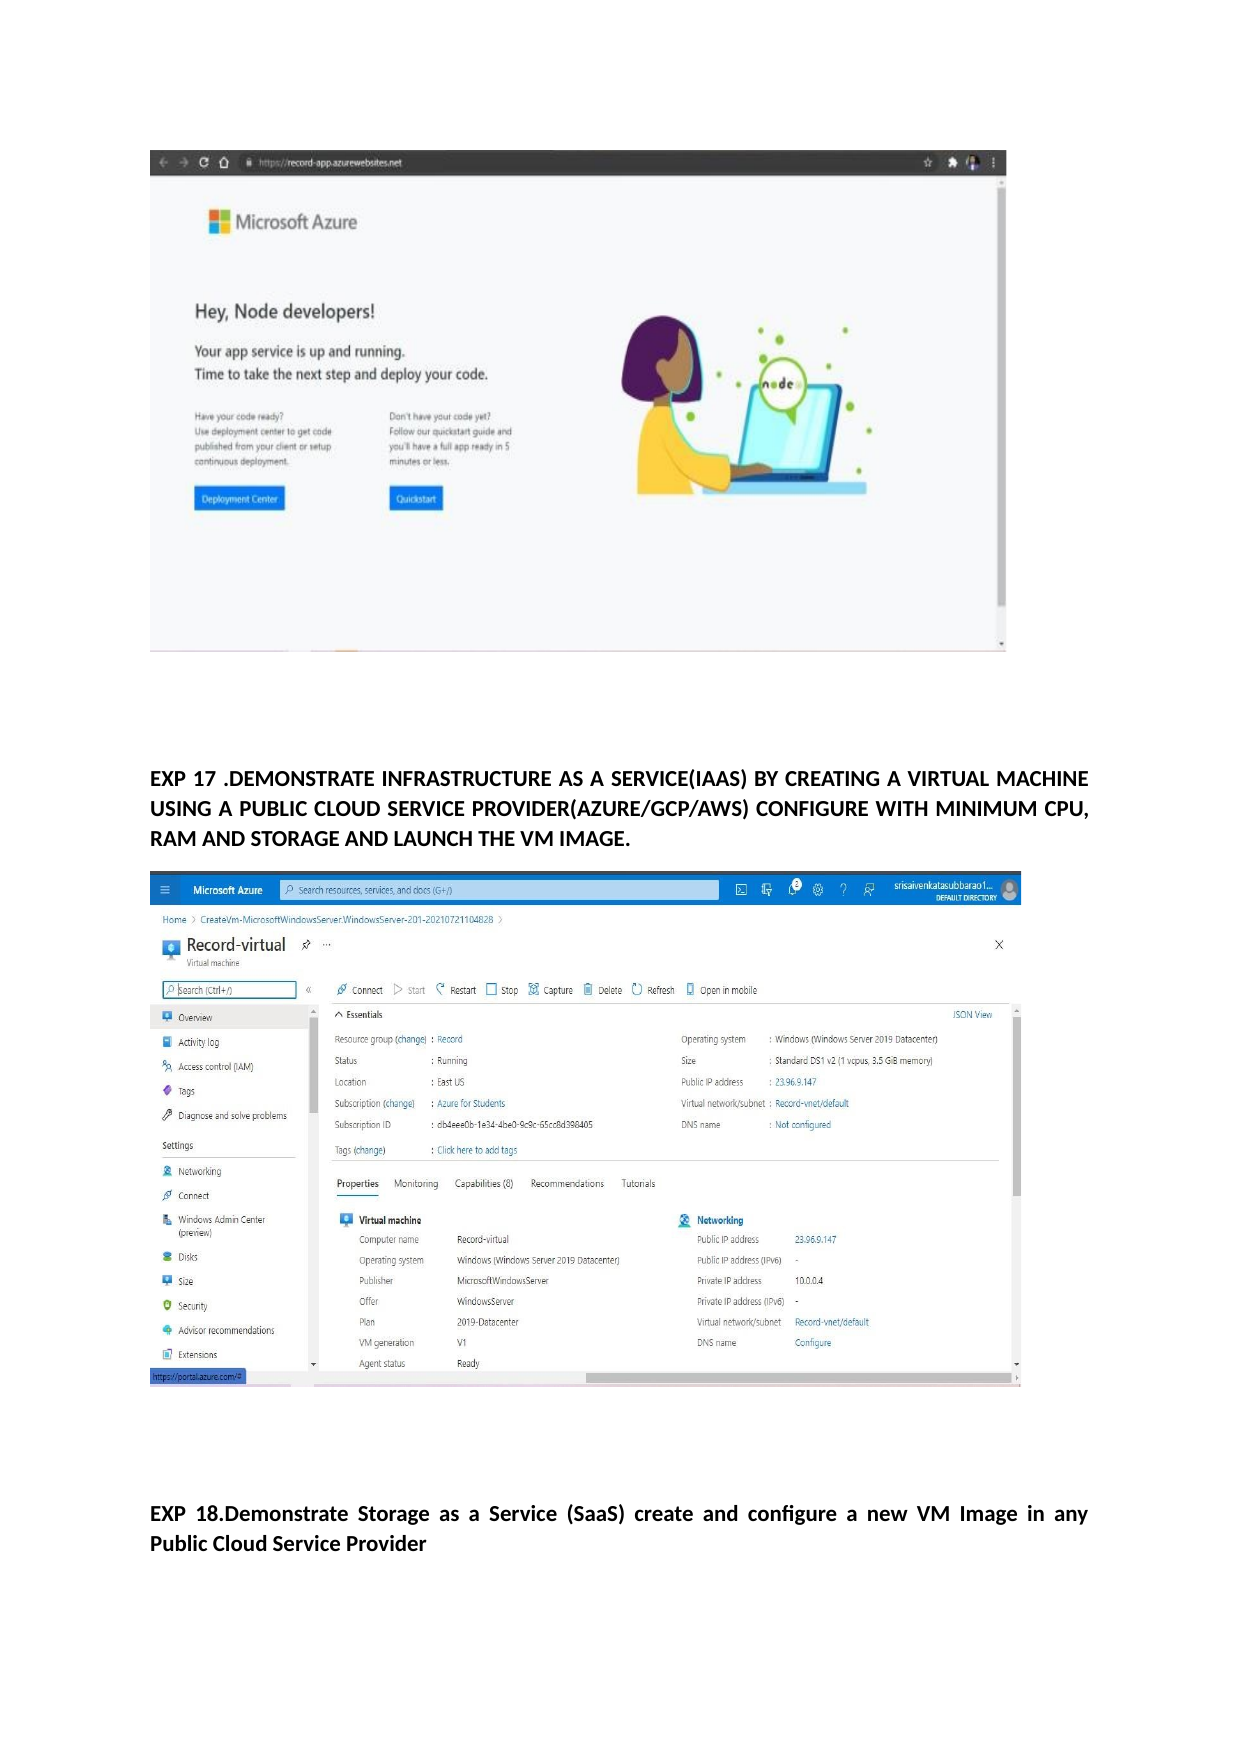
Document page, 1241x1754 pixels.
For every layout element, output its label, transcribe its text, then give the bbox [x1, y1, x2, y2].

picture [150, 871, 1022, 1387]
text EXP 17 .DEMONSTRATE INFRASTRUCTURE AS A SERVICE(IAAS) BY CREATING A VIRTUAL MACHINE USING A PUBLIC CLOUD SERVICE PROVIDER(AZURE/GCP/AWS) CONFIGURE WITH MINIMUM CPU, RAM AND STORAGE AND LAUNCH THE VM IMAGE. [150, 764, 1090, 852]
picture [150, 150, 1007, 652]
text EXP 18.Demonstrate Storage as a Service (SaaS) create and configure a new VM Image in any Public Cloud Service Provider [150, 1499, 1090, 1557]
